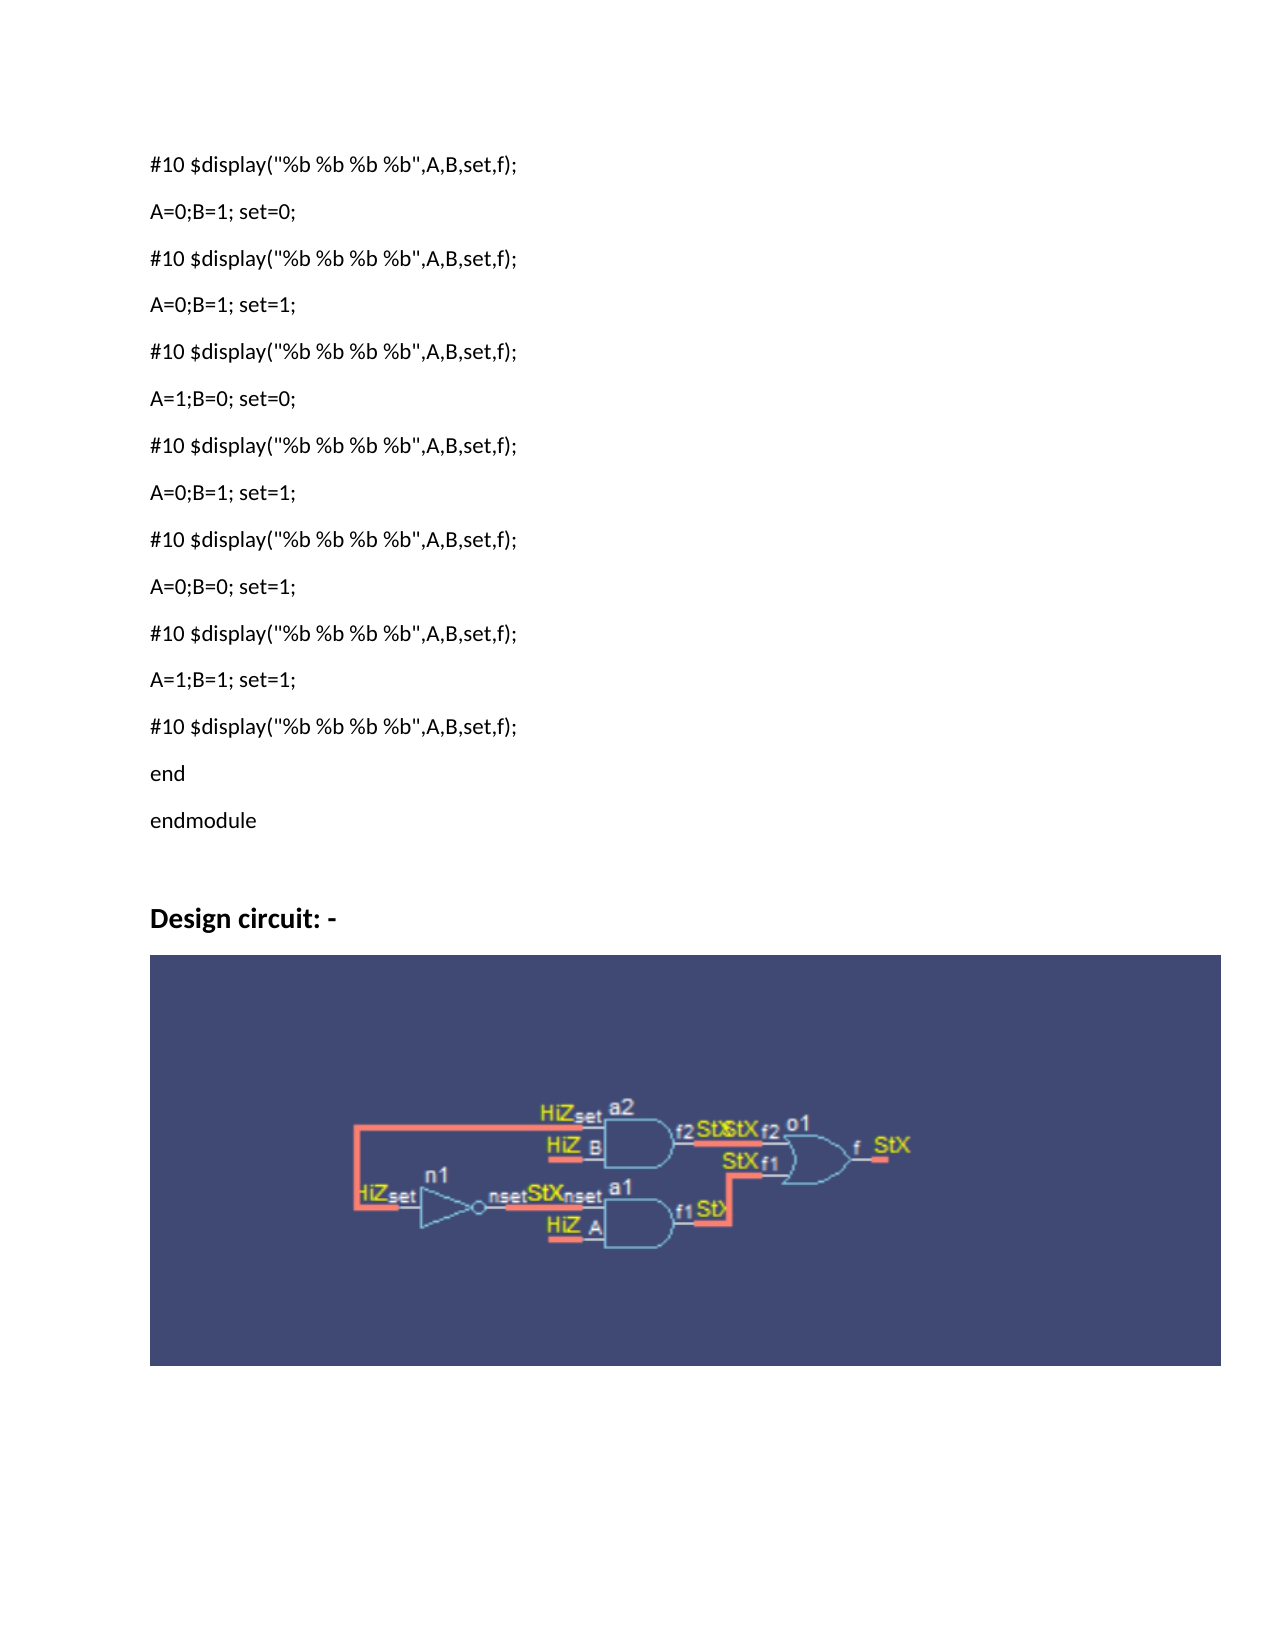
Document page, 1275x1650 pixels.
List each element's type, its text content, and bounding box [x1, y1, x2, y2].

text end [150, 759, 1125, 787]
text #10 $display("%b %b %b %b",A,B,set,f); [150, 619, 1125, 647]
text A=0;B=1; set=1; [150, 291, 1125, 319]
text A=0;B=1; set=0; [150, 197, 1125, 225]
text A=1;B=1; set=1; [150, 666, 1125, 694]
text A=0;B=0; set=1; [150, 572, 1125, 600]
text #10 $display("%b %b %b %b",A,B,set,f); [150, 525, 1125, 553]
text #10 $display("%b %b %b %b",A,B,set,f); [150, 431, 1125, 459]
text A=1;B=0; set=0; [150, 384, 1125, 412]
picture [150, 955, 1221, 1366]
text Design circuit: - [150, 900, 1125, 936]
text A=0;B=1; set=1; [150, 478, 1125, 506]
text #10 $display("%b %b %b %b",A,B,set,f); [150, 150, 1125, 178]
text #10 $display("%b %b %b %b",A,B,set,f); [150, 712, 1125, 741]
text endmodule [150, 806, 1125, 834]
text #10 $display("%b %b %b %b",A,B,set,f); [150, 244, 1125, 272]
text #10 $display("%b %b %b %b",A,B,set,f); [150, 337, 1125, 366]
